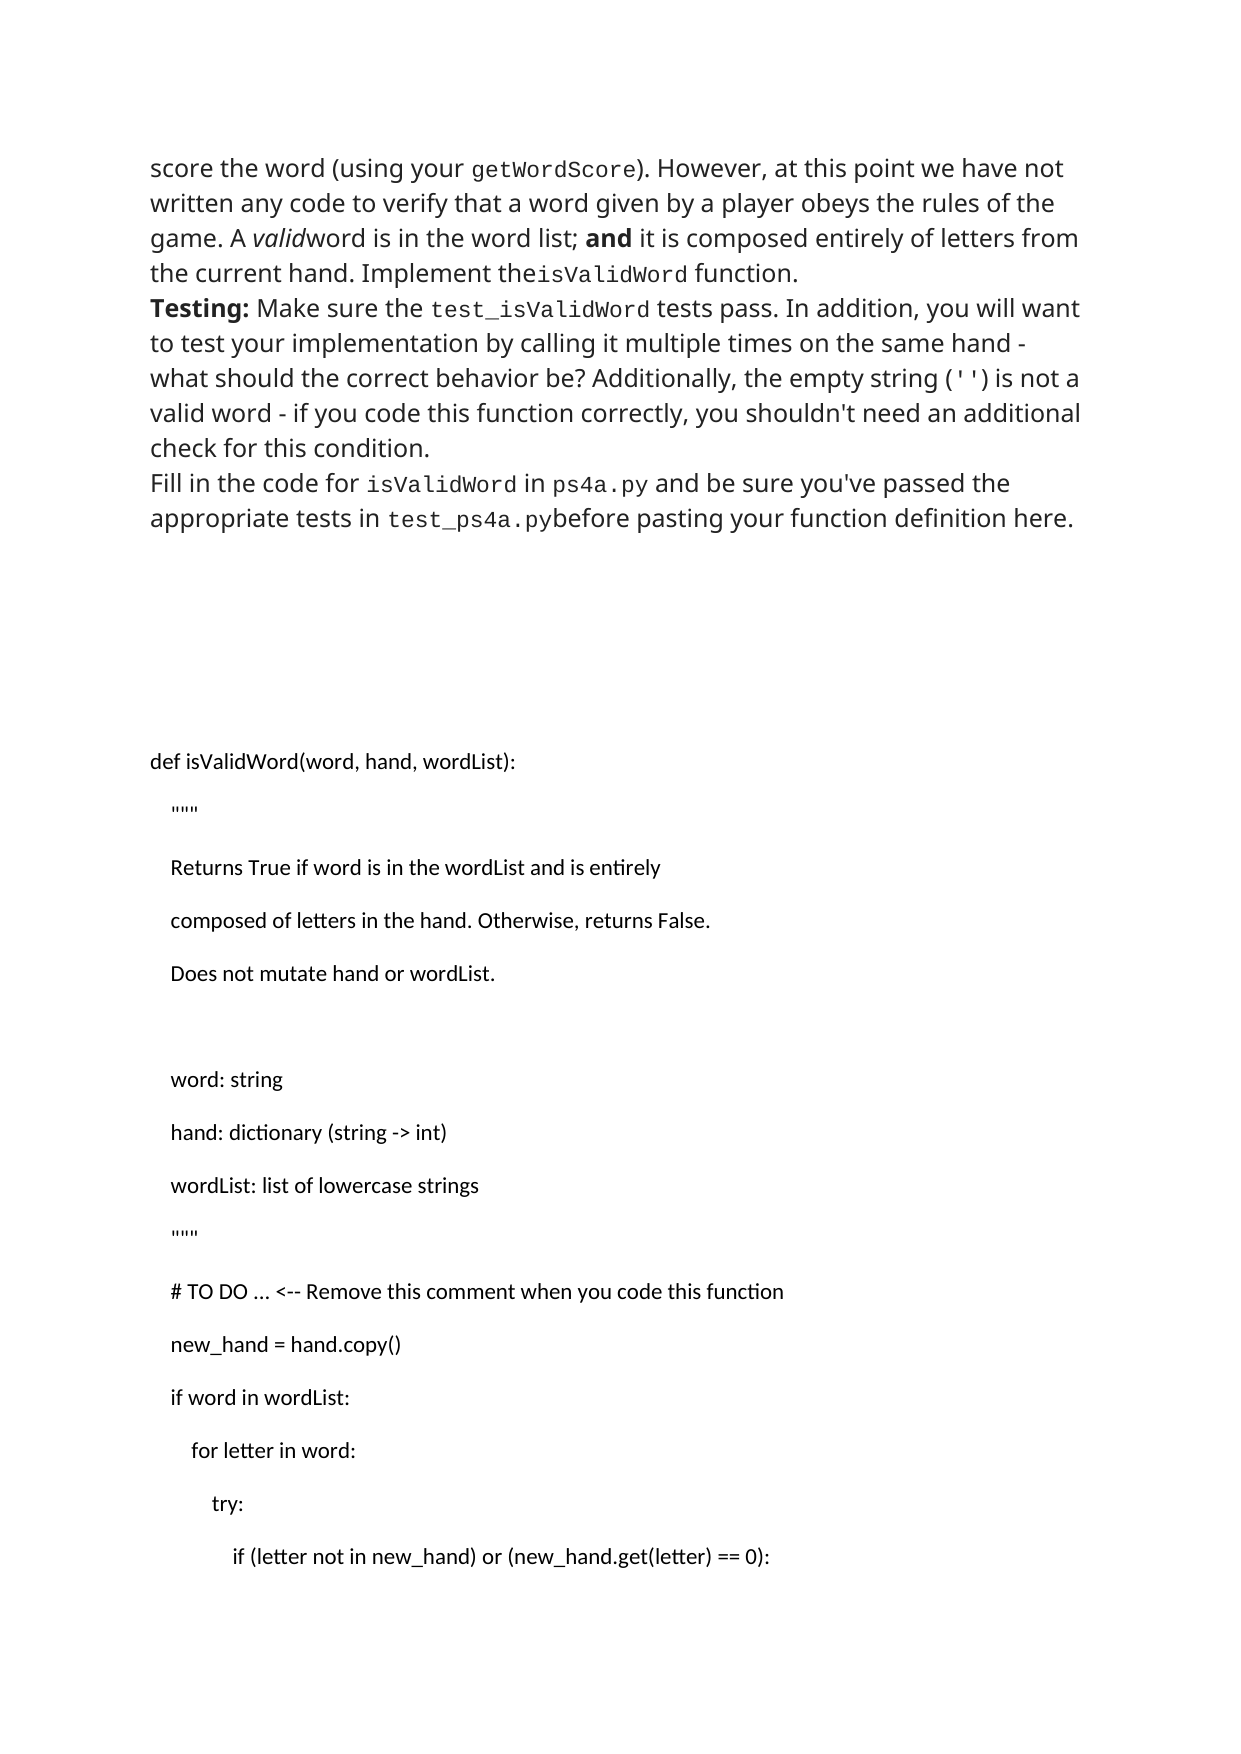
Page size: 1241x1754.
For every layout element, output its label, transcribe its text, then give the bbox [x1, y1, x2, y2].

text try: [150, 1489, 1090, 1517]
text Fill in the code for isValidWord in ps4a.py and be sure you've passed the appropriate tests in test_ps4a.pybefore pasting your function definition here. [150, 465, 1090, 535]
text # TO DO ... <-- Remove this comment when you code this function [150, 1277, 1090, 1305]
text word: string [150, 1065, 1090, 1093]
text Testing: Make sure the test_isValidWord tests pass. In addition, you will want to test your implementation by calling it multiple times on the same hand - what should the correct behavior be? Additionally, the empty string ('') is not a valid word - if you code this function correctly, you shouldn't need an additional check for this condition. [150, 290, 1090, 465]
text hand: dictionary (string -> int) [150, 1118, 1090, 1146]
text def isValidWord(word, hand, wordList): [150, 747, 1090, 775]
text for letter in word: [150, 1436, 1090, 1464]
text """ [150, 1224, 1090, 1252]
text new_hand = hand.copy() [150, 1330, 1090, 1358]
text wordList: list of lowercase strings [150, 1171, 1090, 1199]
text if word in wordList: [150, 1383, 1090, 1411]
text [150, 150, 1090, 290]
text if (letter not in new_hand) or (new_hand.get(letter) == 0): [150, 1542, 1090, 1570]
text composed of letters in the hand. Otherwise, returns False. [150, 906, 1090, 934]
text Does not mutate hand or wordList. [150, 959, 1090, 987]
text Returns True if word is in the wordList and is entirely [150, 853, 1090, 881]
text """ [150, 800, 1090, 828]
